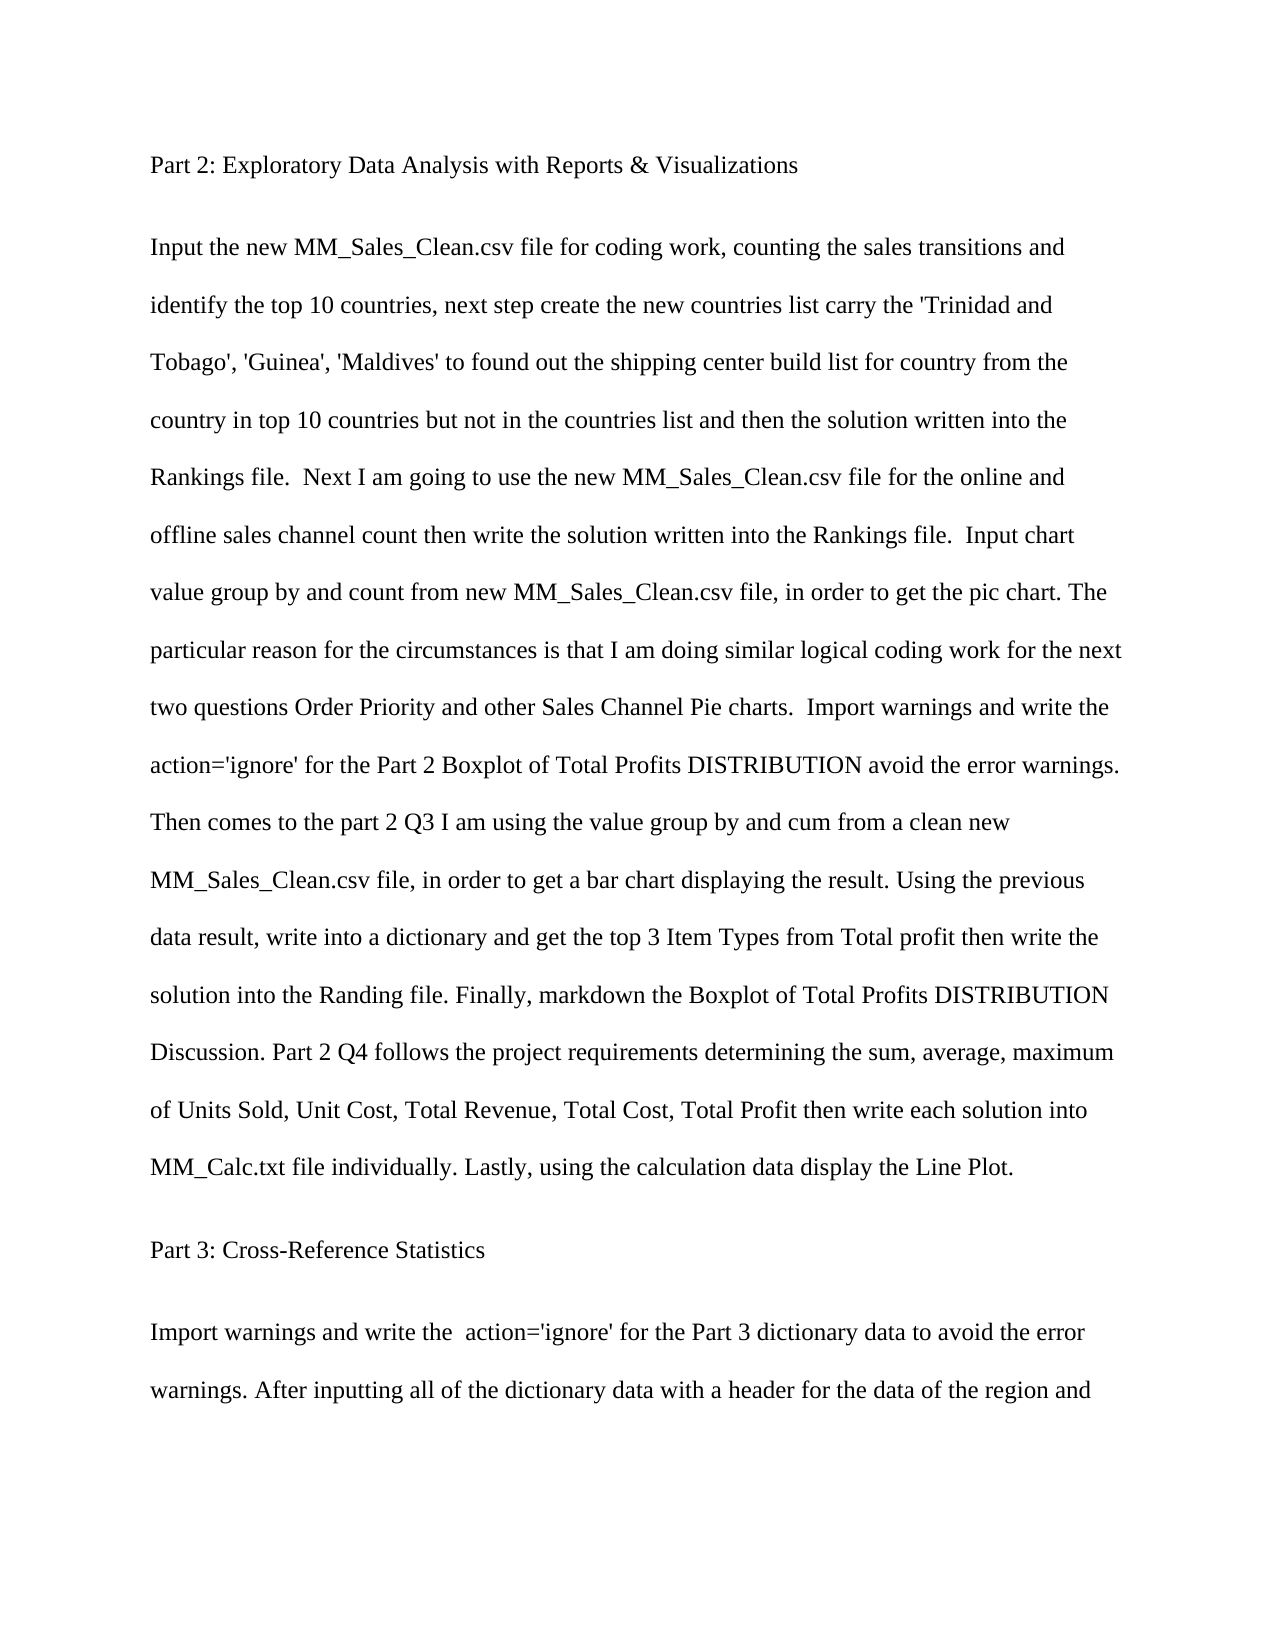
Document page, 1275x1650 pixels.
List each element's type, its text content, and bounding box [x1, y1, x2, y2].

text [150, 1317, 1125, 1404]
text Input the new MM_Sales_Clean.csv file for coding work, counting the sales transitions and identify the top 10 countries, next step create the new countries list carry the 'Trinidad and Tobago', 'Guinea', 'Maldives' to found out the shipping center build list for country from the country in top 10 countries but not in the countries list and then the solution written into the Rankings file. Next I am going to use the new MM_Sales_Clean.csv file for the online and offline sales channel count then write the solution written into the Rankings file. Input chart value group by and count from new MM_Sales_Clean.csv file, in order to get the pic chart. The particular reason for the circumstances is that I am doing similar logical coding work for the next two questions Order Priority and other Sales Channel Pie charts. Import warnings and write the action='ignore' for the Part 2 Boxplot of Total Profits DISTRIBUTION avoid the error warnings. Then comes to the part 2 Q3 I am using the value group by and cum from a clean new MM_Sales_Clean.csv file, in order to get a bar chart displaying the result. Using the previous data result, write into a dictionary and get the top 3 Item Types from Total profit then write the solution into the Randing file. Finally, markdown the Boxplot of Total Profits DISTRIBUTION Discussion. Part 2 Q4 follows the project requirements determining the sum, average, maximum of Units Sold, Unit Cost, Total Revenue, Total Cost, Total Profit then write each solution into MM_Calc.txt file individually. Lastly, using the calculation data display the Line Plot. [150, 232, 1125, 1181]
text Part 2: Exploratory Data Analysis with Reports & Visualizations [150, 150, 1125, 179]
text Part 3: Cross-Reference Statistics [150, 1235, 1125, 1264]
